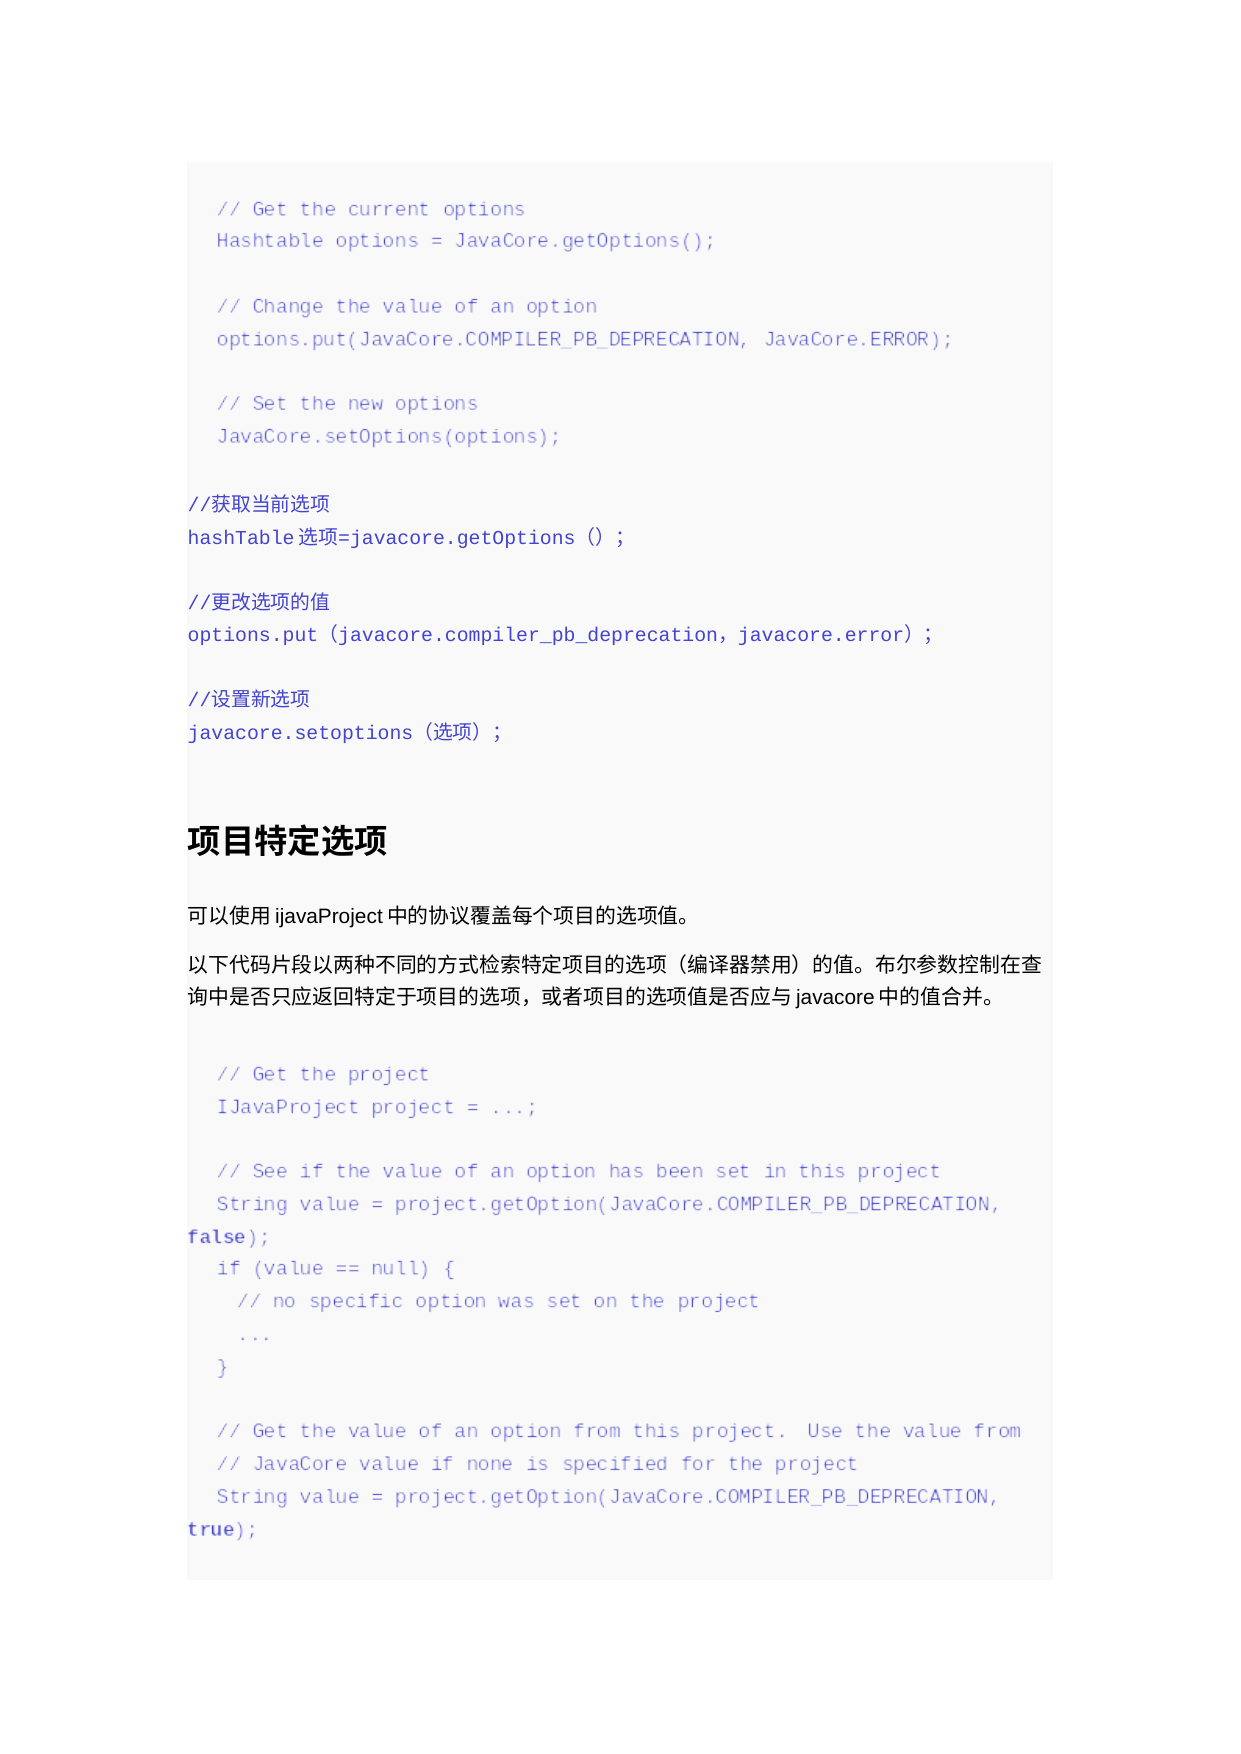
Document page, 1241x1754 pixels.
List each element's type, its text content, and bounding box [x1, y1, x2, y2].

text //获取当前选项 [187, 487, 1053, 519]
text //更改选项的值 [187, 584, 1053, 617]
text options.put（javacore.compiler_pb_deprecation，javacore.error）； [187, 617, 1053, 649]
text //设置新选项 [187, 682, 1053, 714]
text javacore.setoptions（选项）； [187, 714, 1053, 747]
text hashTable选项=javacore.getOptions（）； [187, 519, 1053, 552]
text 以下代码片段以两种不同的方式检索特定项目的选项（编译器禁用）的值。布尔参数控制在查询中是否只应返回特定于项目的选项，或者项目的选项值是否应与javacore中的值合并。 [187, 947, 1053, 1012]
text 可以使用ijavaProject中的协议覆盖每个项目的选项值。 [187, 899, 1053, 931]
text 项目特定选项 [187, 807, 1053, 872]
